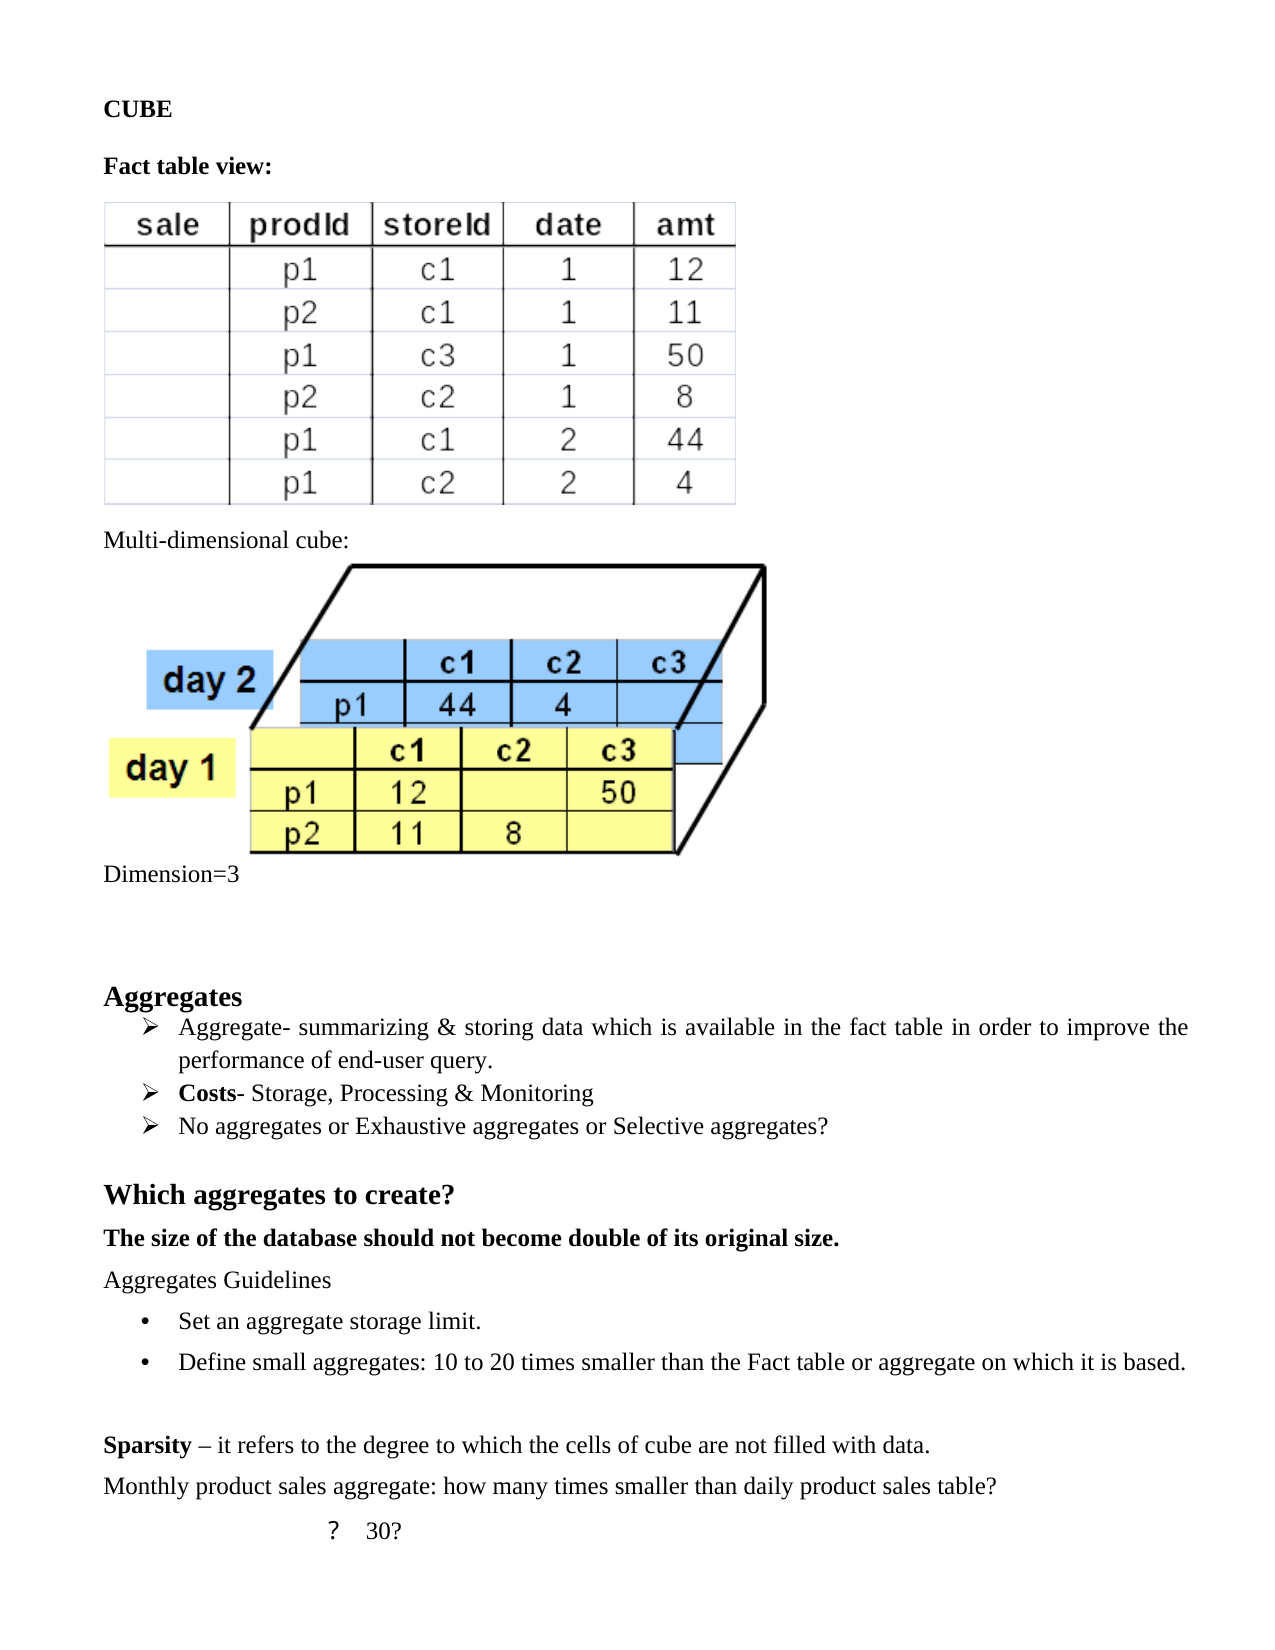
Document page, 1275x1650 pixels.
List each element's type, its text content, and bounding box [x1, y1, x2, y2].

list No aggregates or Exhaustive aggregates or Selective aggregates? [141, 1111, 1191, 1140]
picture [103, 553, 770, 859]
text Dimension=3 [103, 859, 1191, 888]
list Costs- Storage, Processing & Monitoring [141, 1078, 1191, 1107]
text Fact table view: [103, 151, 1191, 180]
text The size of the database should not become double of its original size. [103, 1223, 1191, 1252]
text Aggregates Guidelines [103, 1265, 1191, 1293]
text Monthly product sales aggregate: how many times smaller than daily product sales table? [103, 1471, 1191, 1500]
text CUBE [103, 94, 1191, 122]
text Which aggregates to create? [103, 1177, 1191, 1211]
list 30? [328, 1512, 1191, 1546]
text Aggregates [103, 979, 1191, 1012]
list Define small aggregates: 10 to 20 times smaller than the Fact table or aggregate on which it is based. [141, 1347, 1191, 1376]
list Set an aggregate storage limit. [141, 1306, 1191, 1335]
list Aggregate- summarizing & storing data which is available in the fact table in order to improve the performance of end-user query. [141, 1012, 1191, 1074]
text Multi-dimensional cube: [103, 525, 1191, 554]
text Sparsity – it refers to the degree to which the cells of cube are not filled with data. [103, 1430, 1191, 1459]
